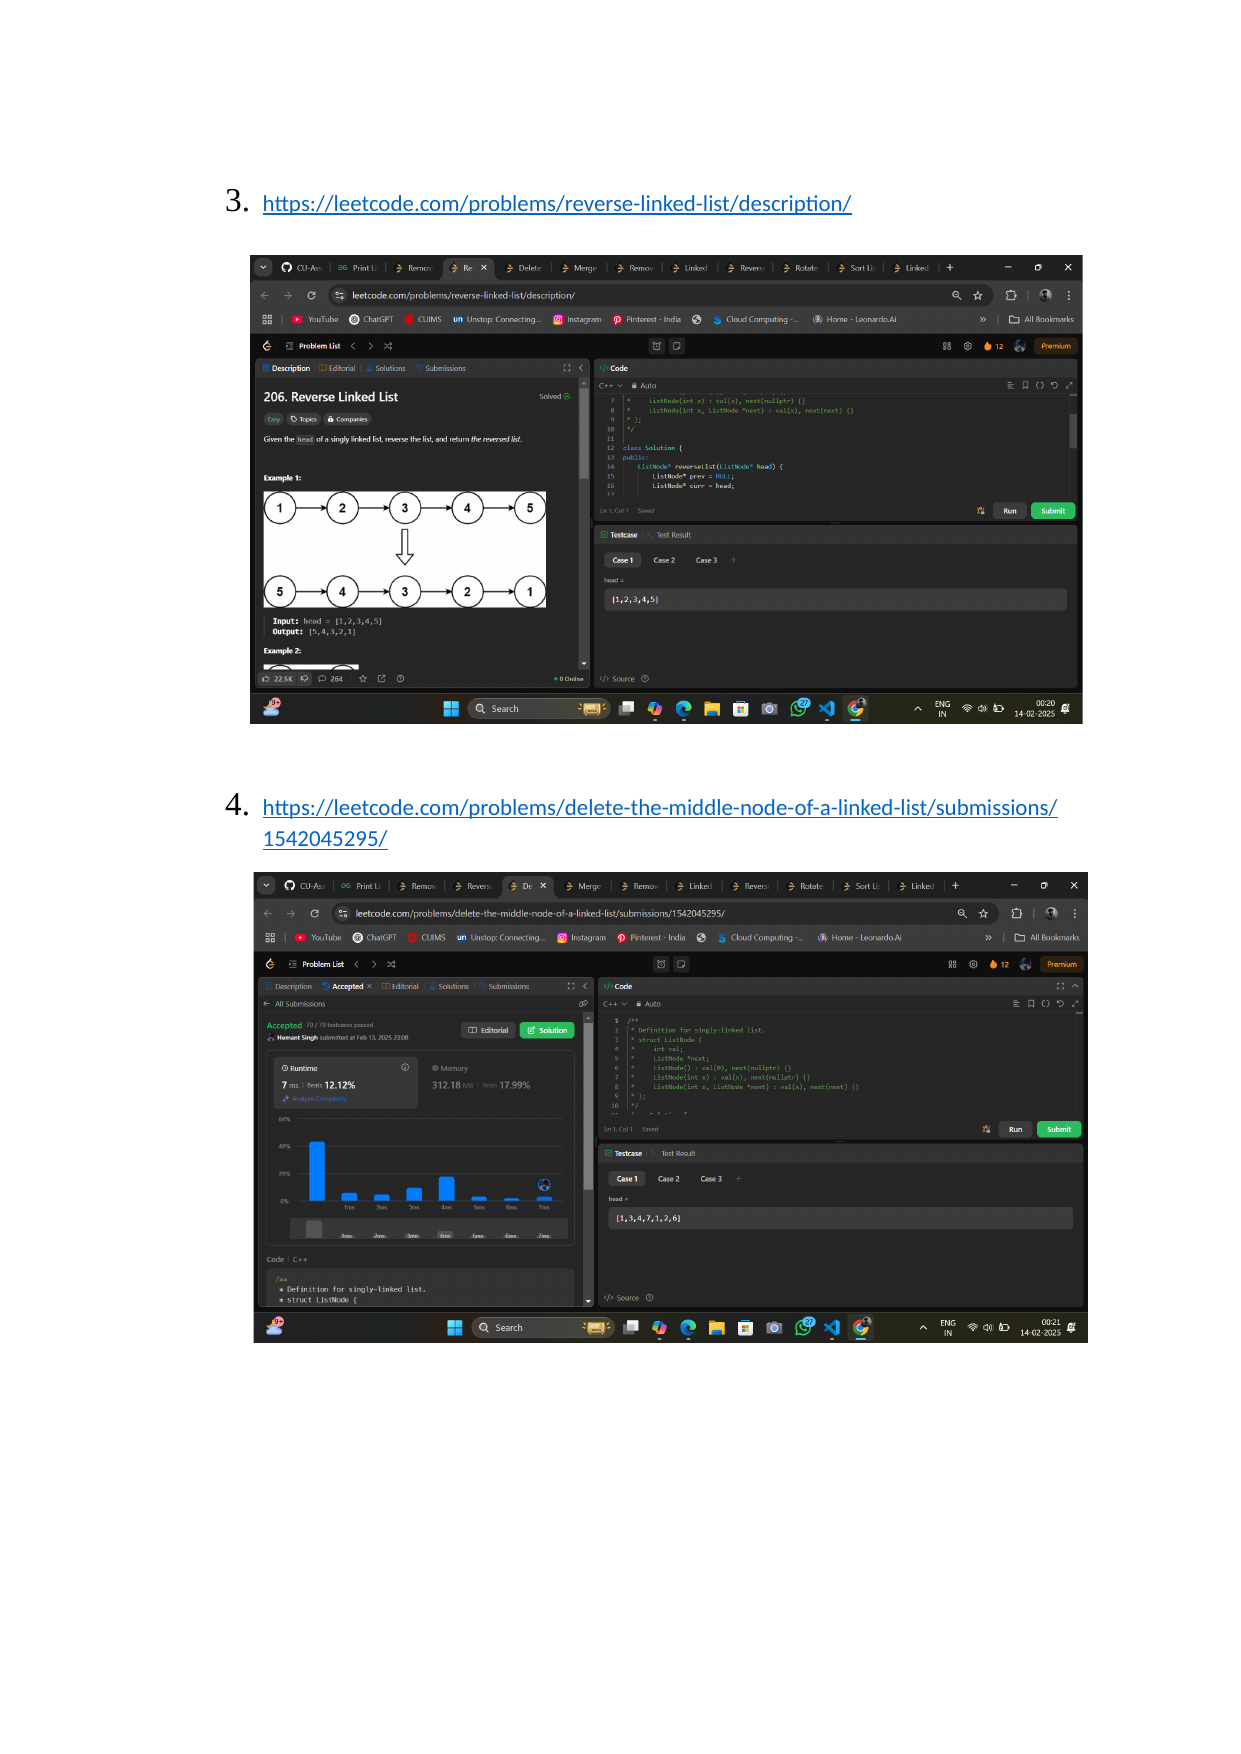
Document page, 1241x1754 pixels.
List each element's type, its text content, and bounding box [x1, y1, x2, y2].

picture [250, 255, 1083, 724]
list https://leetcode.com/problems/delete-the-middle-node-of-a-linked-list/submissions/1542045295/ [225, 784, 1090, 853]
picture [253, 872, 1088, 1343]
list https://leetcode.com/problems/reverse-linked-list/description/ [225, 180, 1090, 218]
